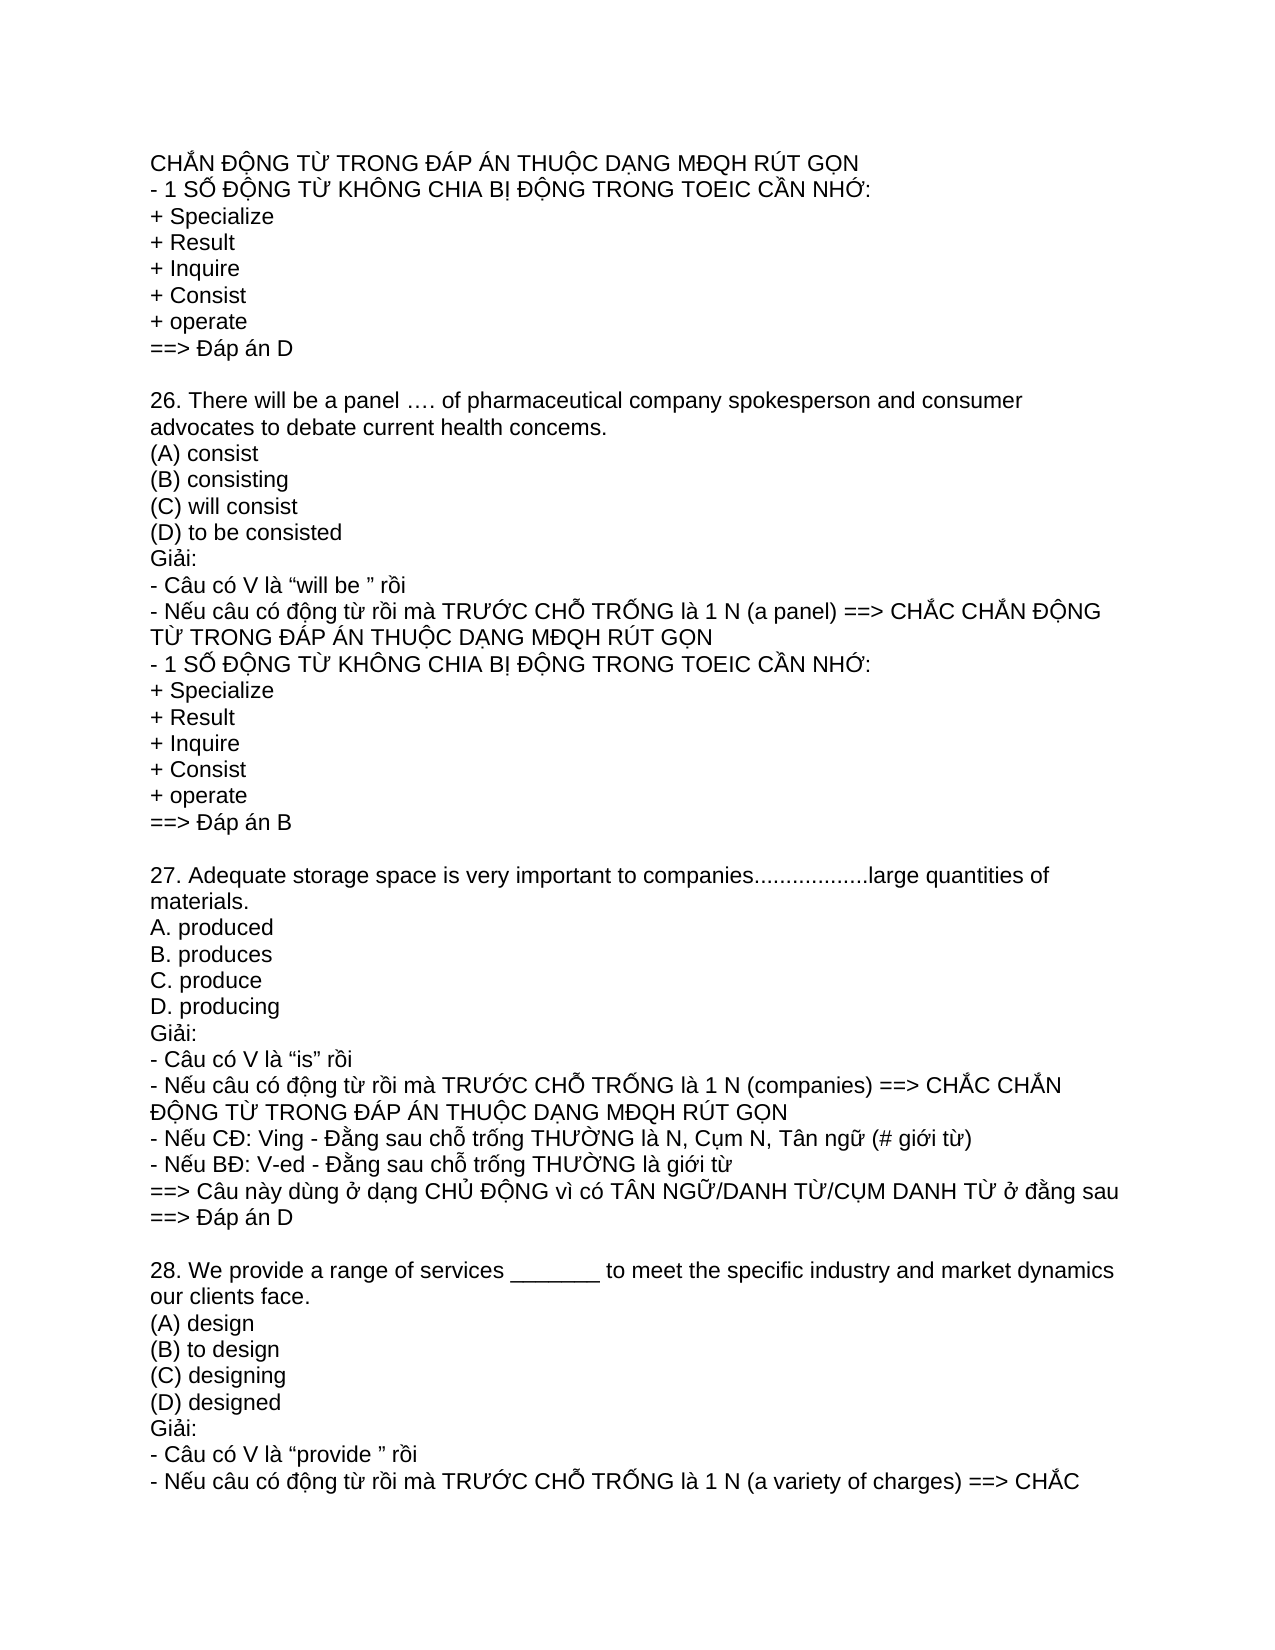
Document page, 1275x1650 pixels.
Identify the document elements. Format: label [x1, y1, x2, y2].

text [150, 150, 1125, 1494]
